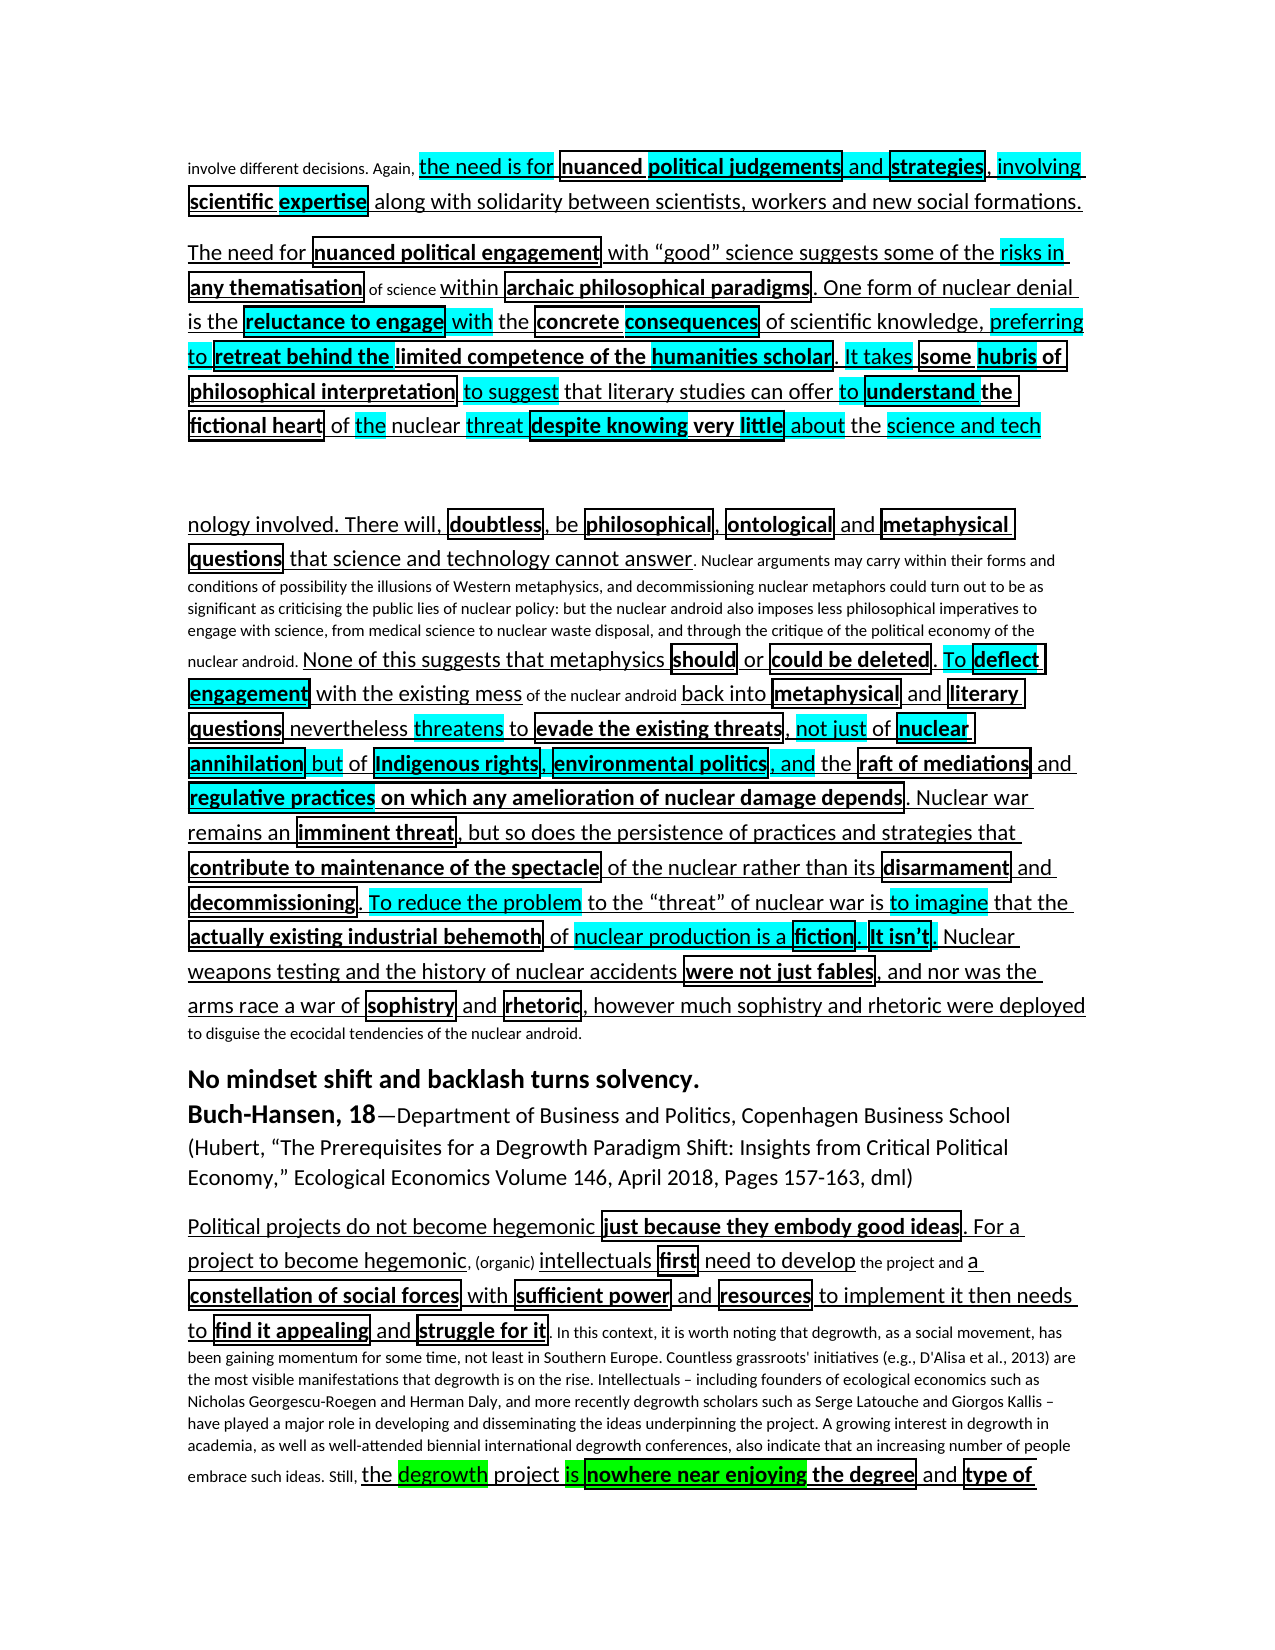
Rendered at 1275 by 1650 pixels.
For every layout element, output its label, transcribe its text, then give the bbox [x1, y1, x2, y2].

text Buch-Hansen, 18—Department of Business and Politics, Copenhagen Business School (Hubert, “The Prerequisites for a Degrowth Paradigm Shift: Insights from Critical Political Economy,” Ecological Economics Volume 146, April 2018, Pages 157-163, dml) [187, 1097, 1087, 1191]
text The need for nuanced political engagement with “good” science suggests some of the risks in any thematisation of science within archaic philosophical paradigms. One form of nuclear denial is the reluctance to engage with the concrete consequences of scientific knowledge, preferring to retreat behind the limited competence of the humanities scholar. It takes some hubris of philosophical interpretation to suggest that literary studies can offer to understand the fictional heart of the nuclear threat despite knowing very little about the science and tech [187, 236, 1087, 442]
text nology involved. There will, doubtless, be philosophical, ontological and metaphysical questions that science and technology cannot answer. Nuclear arguments may carry within their forms and conditions of possibility the illusions of Western metaphysics, and decommissioning nuclear metaphors could turn out to be as significant as criticising the public lies of nuclear policy: but the nuclear android also imposes less philosophical imperatives to engage with science, from medical science to nuclear waste disposal, and through the critique of the political economy of the nuclear android. None of this suggests that metaphysics should or could be deleted. To deflect engagement with the existing mess of the nuclear android back into metaphysical and literary questions nevertheless threatens to evade the existing threats, not just of nuclear annihilation but of Indigenous rights, environmental politics, and the raft of mediations and regulative practices on which any amelioration of nuclear damage depends. Nuclear war remains an imminent threat, but so does the persistence of practices and strategies that contribute to maintenance of the spectacle of the nuclear rather than its disarmament and decommissioning. To reduce the problem to the “threat” of nuclear war is to imagine that the actually existing industrial behemoth of nuclear production is a fiction. It isn’t. Nuclear weapons testing and the history of nuclear accidents were not just fables, and nor was the arms race a war of sophistry and rhetoric, however much sophistry and rhetoric were deployed to disguise the ecocidal tendencies of the nuclear android. [187, 508, 1087, 1044]
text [187, 150, 1087, 217]
subtitle No mindset shift and backlash turns solvency. [187, 1062, 1087, 1095]
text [187, 1210, 1087, 1490]
